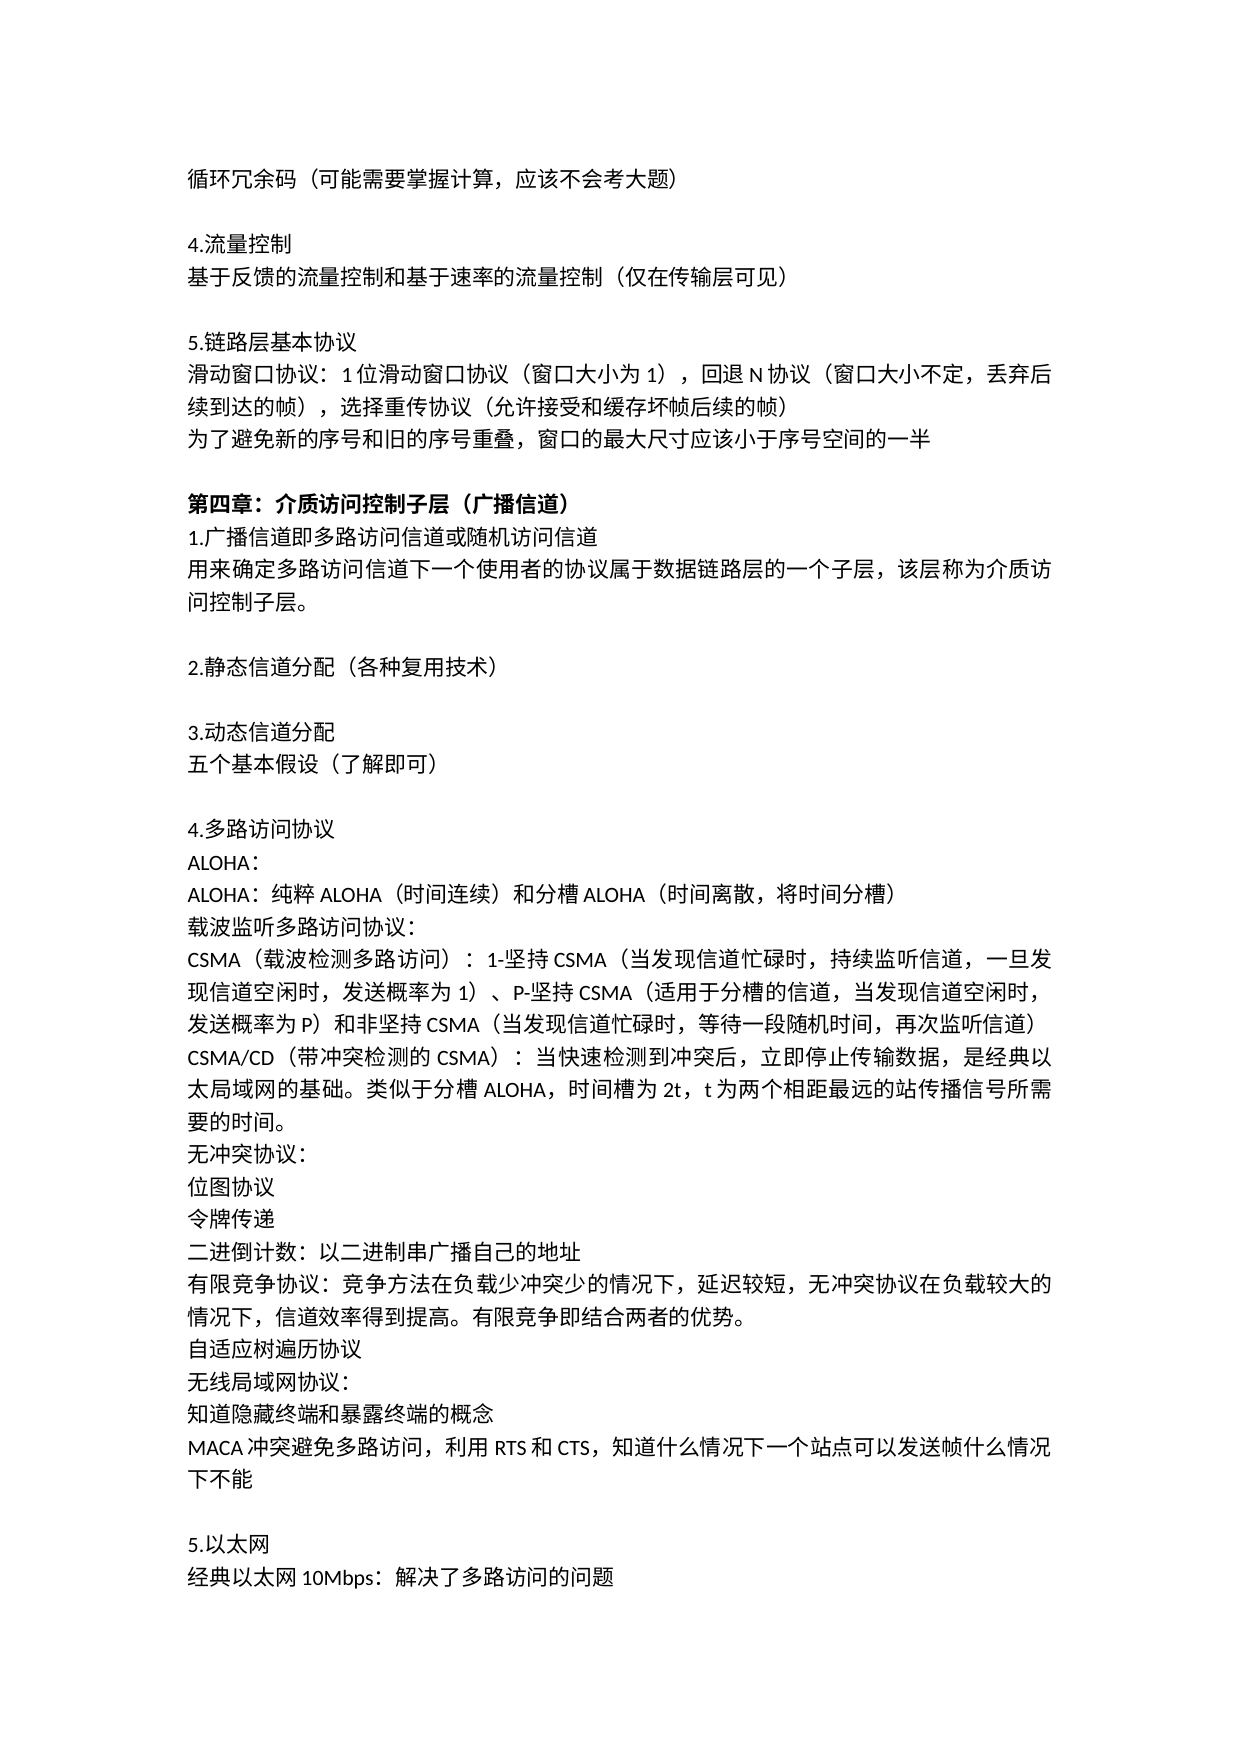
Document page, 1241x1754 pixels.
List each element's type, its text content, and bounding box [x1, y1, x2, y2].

list 第四章：介质访问控制子层（广播信道） [187, 487, 1053, 519]
list 二进倒计数：以二进制串广播自己的地址 [187, 1234, 1053, 1267]
list 五个基本假设（了解即可） [187, 747, 1053, 779]
list 载波监听多路访问协议： [187, 909, 1053, 942]
list 有限竞争协议：竞争方法在负载少冲突少的情况下，延迟较短，无冲突协议在负载较大的情况下，信道效率得到提高。有限竞争即结合两者的优势。 [187, 1267, 1053, 1332]
list 基于反馈的流量控制和基于速率的流量控制（仅在传输层可见） [187, 259, 1053, 292]
list 自适应树遍历协议 [187, 1332, 1053, 1364]
list 1.广播信道即多路访问信道或随机访问信道 [187, 519, 1053, 552]
list 用来确定多路访问信道下一个使用者的协议属于数据链路层的一个子层，该层称为介质访问控制子层。 [187, 552, 1053, 617]
list 经典以太网10Mbps：解决了多路访问的问题 [187, 1559, 1053, 1592]
list 流量控制 [187, 227, 1053, 259]
list 滑动窗口协议：1位滑动窗口协议（窗口大小为1），回退N协议（窗口大小不定，丢弃后续到达的帧），选择重传协议（允许接受和缓存坏帧后续的帧） [187, 357, 1053, 422]
list 知道隐藏终端和暴露终端的概念 [187, 1397, 1053, 1429]
list 以太网 [187, 1527, 1053, 1559]
list 无冲突协议： [187, 1137, 1053, 1169]
list CSMA（载波检测多路访问）：1-坚持CSMA（当发现信道忙碌时，持续监听信道，一旦发现信道空闲时，发送概率为1）、P-坚持CSMA（适用于分槽的信道，当发现信道空闲时，发送概率为P）和非坚持CSMA（当发现信道忙碌时，等待一段随机时间，再次监听信道） [187, 942, 1053, 1039]
list 位图协议 [187, 1169, 1053, 1202]
list 静态信道分配（各种复用技术） [187, 649, 1053, 682]
list 动态信道分配 [187, 714, 1053, 747]
list 多路访问协议 [187, 812, 1053, 844]
list 为了避免新的序号和旧的序号重叠，窗口的最大尺寸应该小于序号空间的一半 [187, 422, 1053, 454]
list CSMA/CD（带冲突检测的CSMA）：当快速检测到冲突后，立即停止传输数据，是经典以太局域网的基础。类似于分槽ALOHA，时间槽为2t，t为两个相距最远的站传播信号所需要的时间。 [187, 1039, 1053, 1137]
list 循环冗余码（可能需要掌握计算，应该不会考大题） [187, 162, 1053, 194]
list 链路层基本协议 [187, 324, 1053, 357]
list MACA冲突避免多路访问，利用RTS和CTS，知道什么情况下一个站点可以发送帧什么情况下不能 [187, 1429, 1053, 1494]
list 令牌传递 [187, 1202, 1053, 1234]
list ALOHA： [187, 844, 1053, 877]
list ALOHA：纯粹ALOHA（时间连续）和分槽ALOHA（时间离散，将时间分槽） [187, 877, 1053, 909]
list 无线局域网协议： [187, 1364, 1053, 1397]
